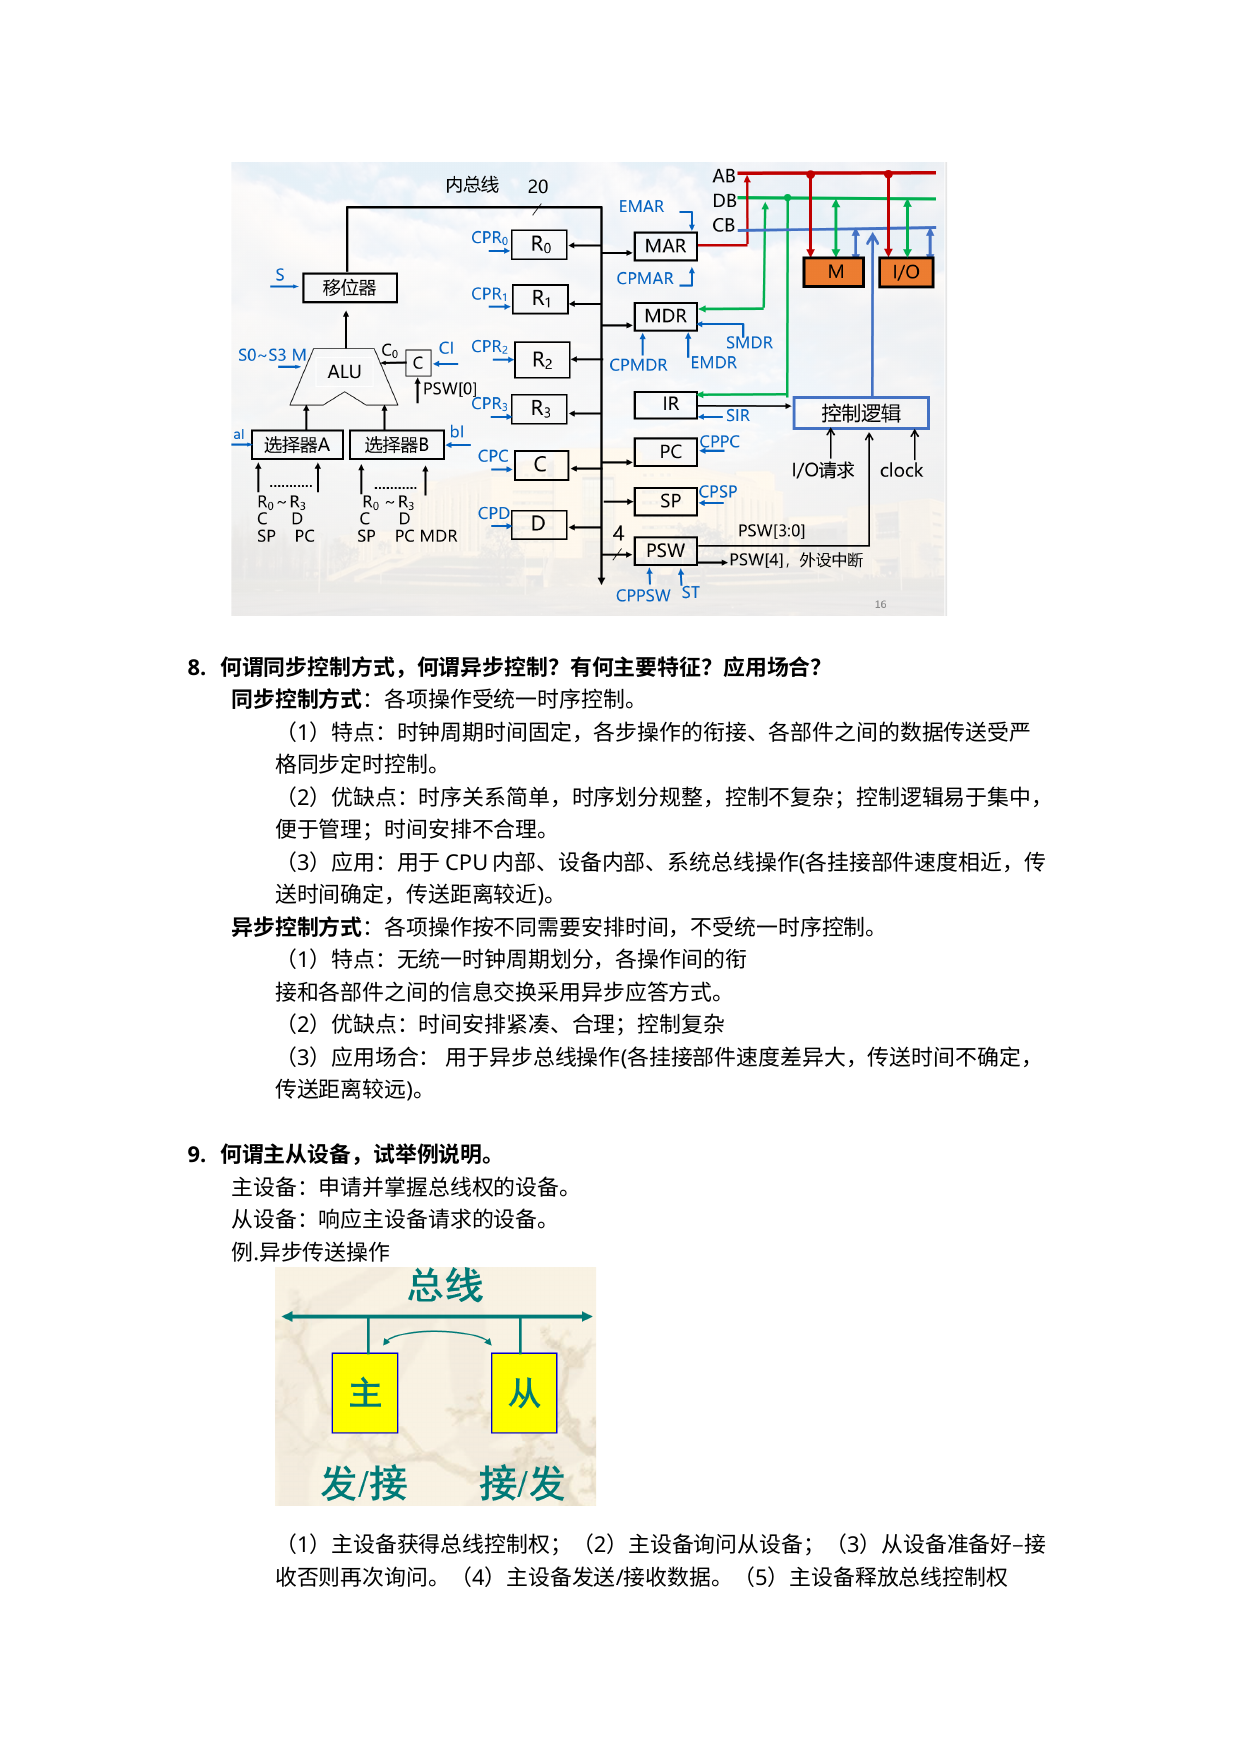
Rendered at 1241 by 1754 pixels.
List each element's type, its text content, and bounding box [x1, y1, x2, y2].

list （2）优缺点：时间安排紧凑、合理；控制复杂 [275, 1007, 1053, 1039]
list （1）主设备获得总线控制权；（2）主设备询问从设备；（3）从设备准备好–接收否则再次询问。（4）主设备发送/接收数据。（5）主设备释放总线控制权 [275, 1527, 1053, 1592]
picture [231, 162, 948, 616]
list （1）特点：时钟周期时间固定，各步操作的衔接、各部件之间的数据传送受严格同步定时控制。 [275, 714, 1053, 779]
list （2）优缺点：时序关系简单，时序划分规整，控制不复杂；控制逻辑易于集中，便于管理；时间安排不合理。 [275, 779, 1053, 844]
list 何谓同步控制方式，何谓异步控制？有何主要特征？应用场合？ [187, 649, 1053, 682]
list 例.异步传送操作 [187, 1234, 1053, 1267]
list （3）应用场合： 用于异步总线操作(各挂接部件速度差异大，传送时间不确定，传送距离较远)。 [275, 1039, 1053, 1104]
list 从设备：响应主设备请求的设备。 [231, 1202, 1053, 1234]
picture [275, 1267, 597, 1506]
list （1）特点：无统一时钟周期划分，各操作间的衔 [275, 942, 1053, 974]
list 何谓主从设备，试举例说明。 [187, 1137, 1053, 1169]
list 同步控制方式：各项操作受统一时序控制。 [187, 682, 1053, 714]
list （3）应用：用于CPU内部、设备内部、系统总线操作(各挂接部件速度相近，传送时间确定，传送距离较近)。 [275, 844, 1053, 909]
list 接和各部件之间的信息交换采用异步应答方式。 [275, 974, 1053, 1007]
list 异步控制方式：各项操作按不同需要安排时间，不受统一时序控制。 [187, 909, 1053, 942]
list 主设备：申请并掌握总线权的设备。 [231, 1169, 1053, 1202]
